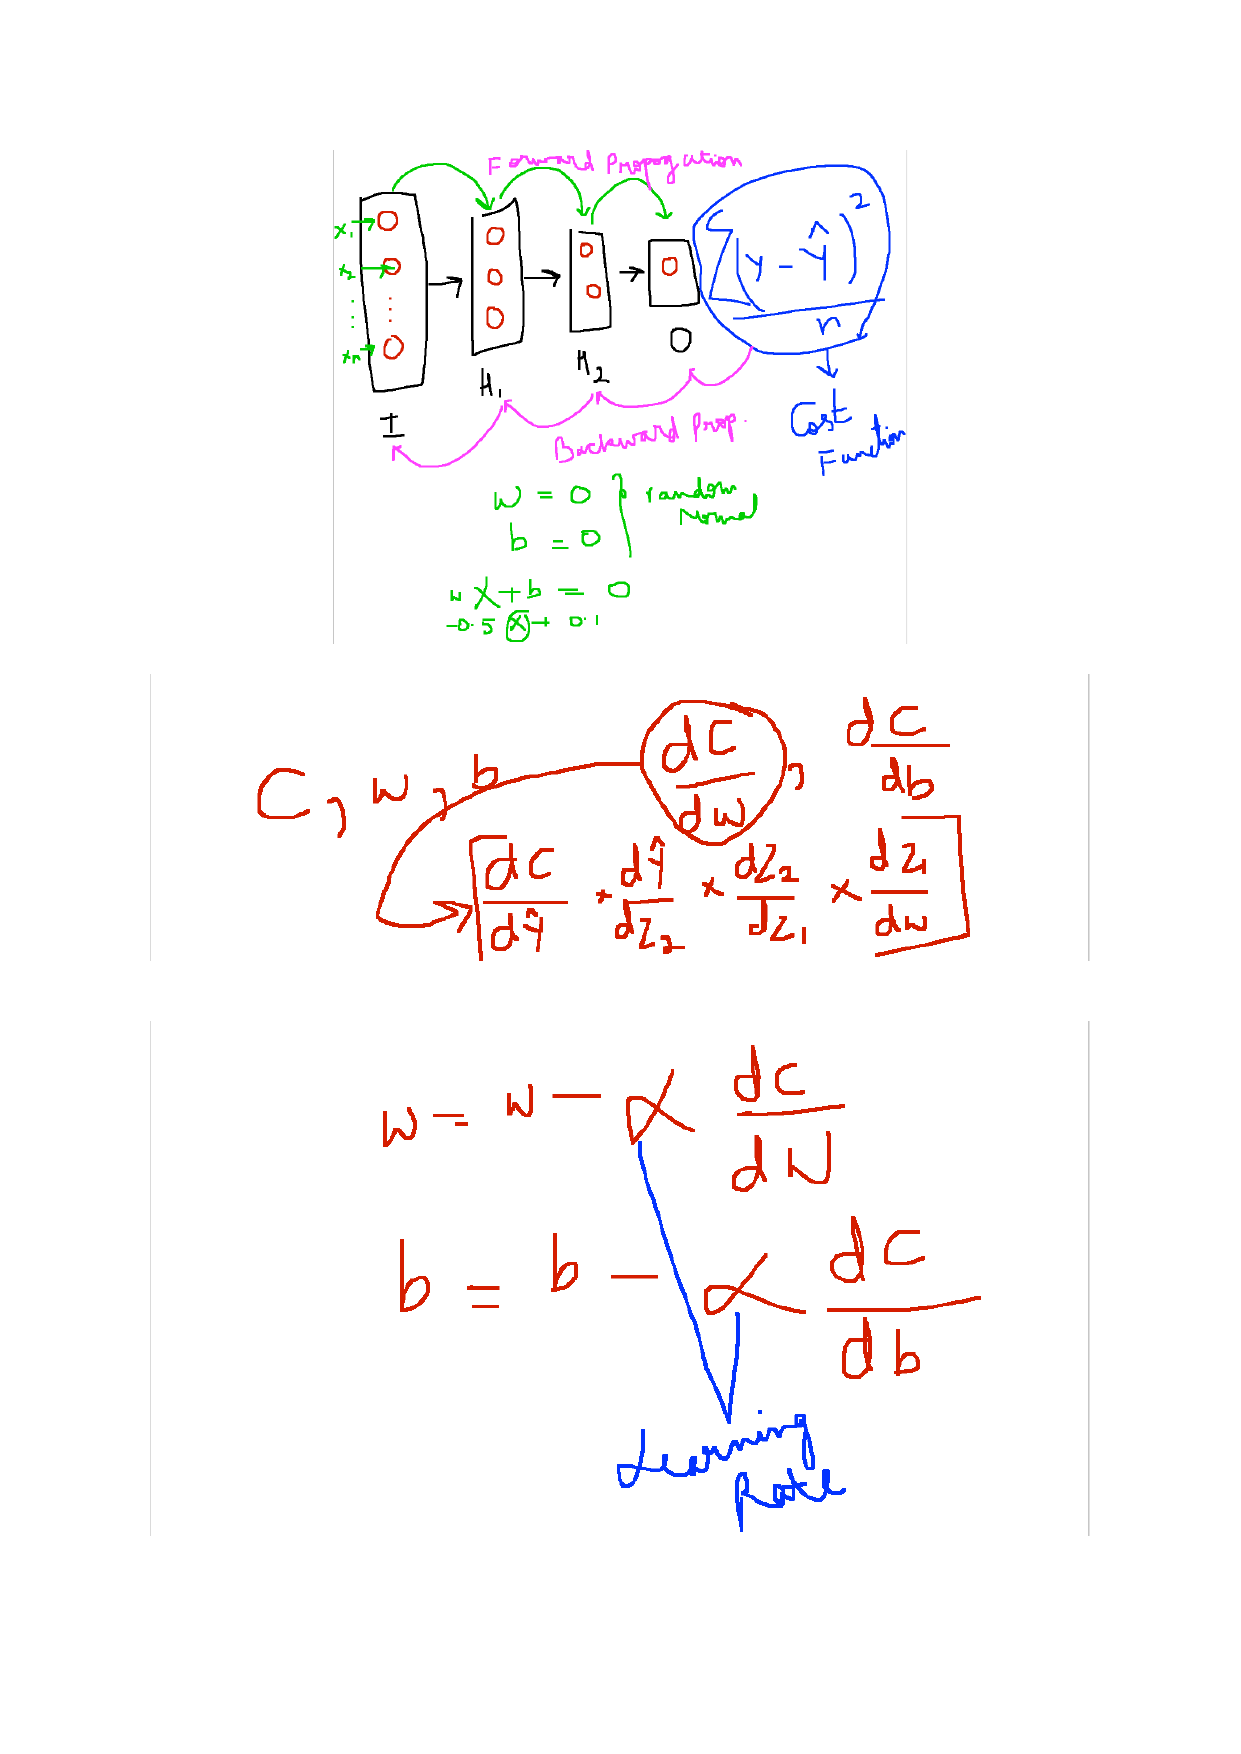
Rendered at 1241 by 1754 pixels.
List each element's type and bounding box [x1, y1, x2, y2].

picture [333, 150, 908, 644]
picture [150, 1021, 1090, 1536]
picture [150, 674, 1090, 961]
